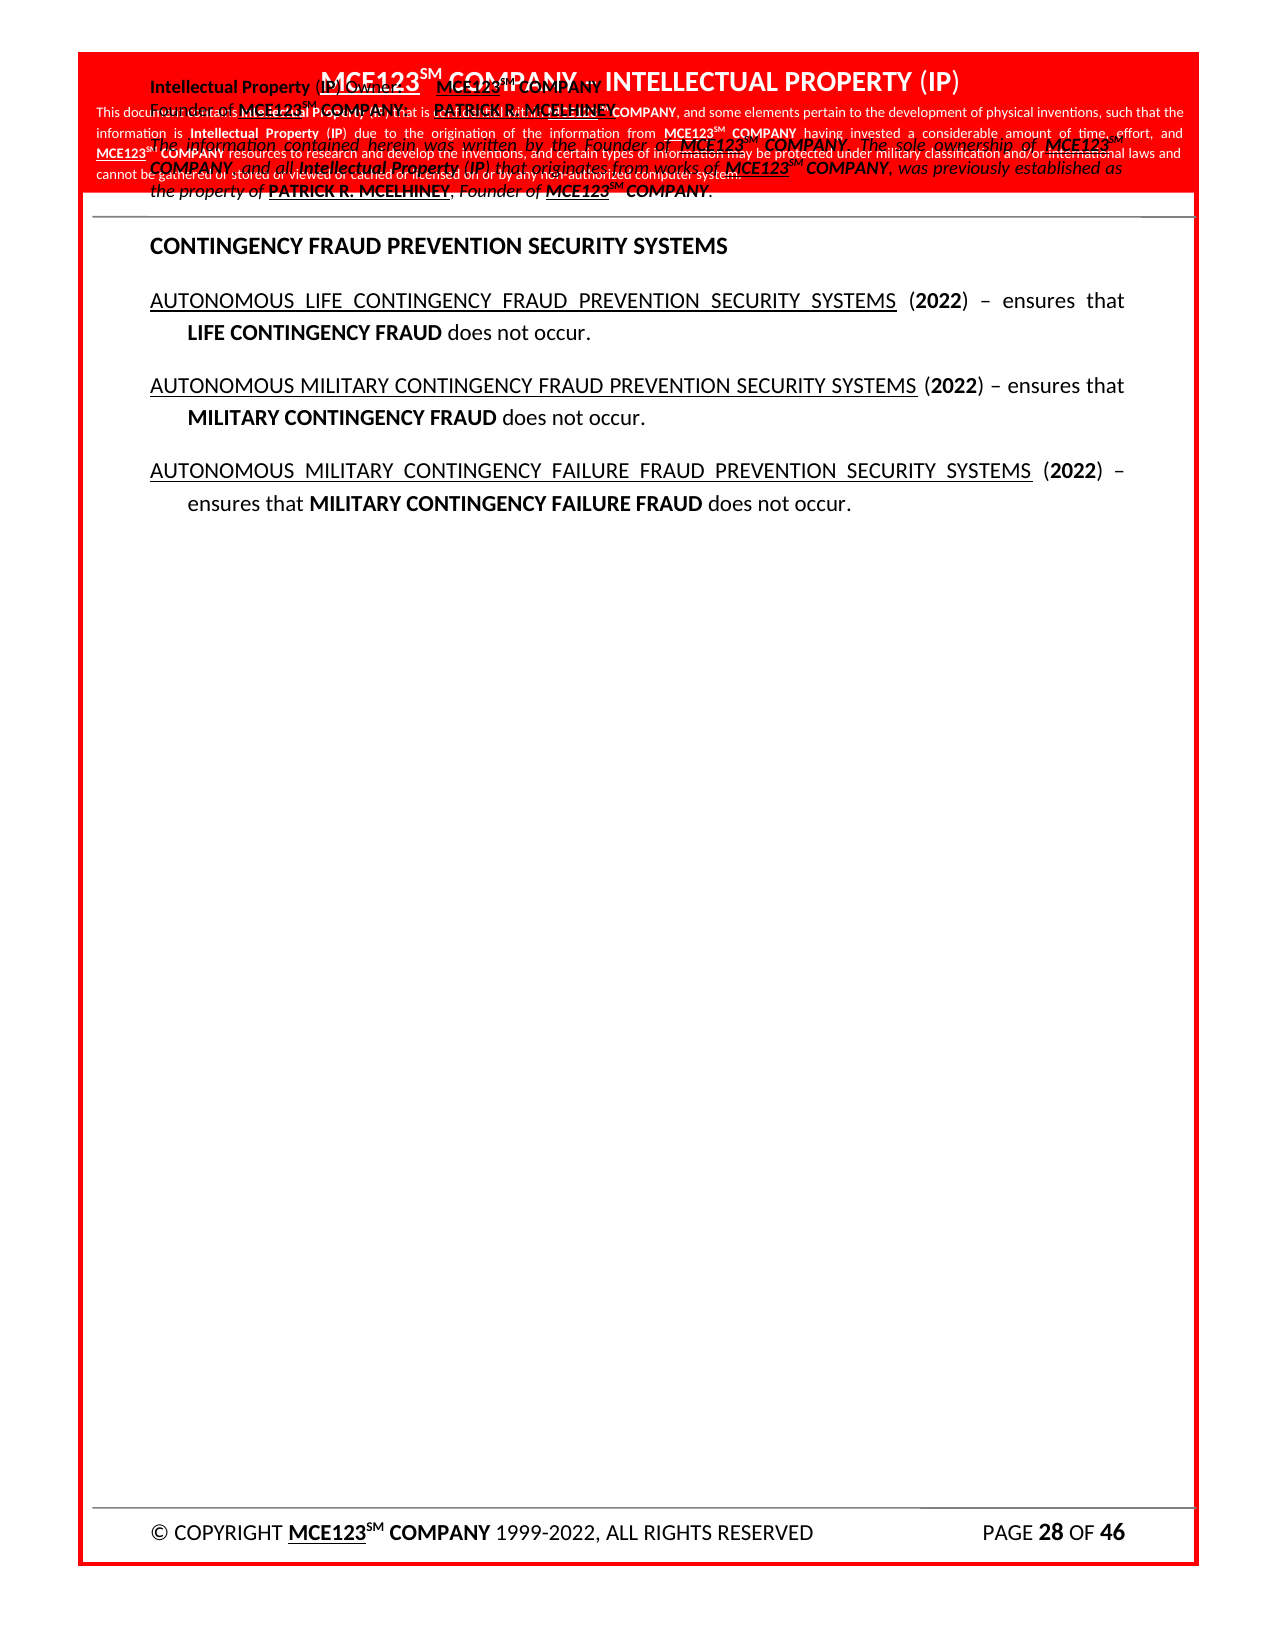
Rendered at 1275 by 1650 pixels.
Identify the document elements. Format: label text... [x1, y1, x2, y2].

text AUTONOMOUS MILITARY CONTINGENCY FRAUD PREVENTION SECURITY SYSTEMS (2022) – ensures that MILITARY CONTINGENCY FRAUD does not occur. [150, 371, 1125, 432]
text AUTONOMOUS LIFE CONTINGENCY FRAUD PREVENTION SECURITY SYSTEMS (2022) – ensures that LIFE CONTINGENCY FRAUD does not occur. [150, 286, 1125, 346]
text AUTONOMOUS MILITARY CONTINGENCY FAILURE FRAUD PREVENTION SECURITY SYSTEMS (2022) – ensures that MILITARY CONTINGENCY FAILURE FRAUD does not occur. [150, 457, 1125, 517]
text CONTINGENCY FRAUD PREVENTION SECURITY SYSTEMS [150, 230, 1125, 261]
